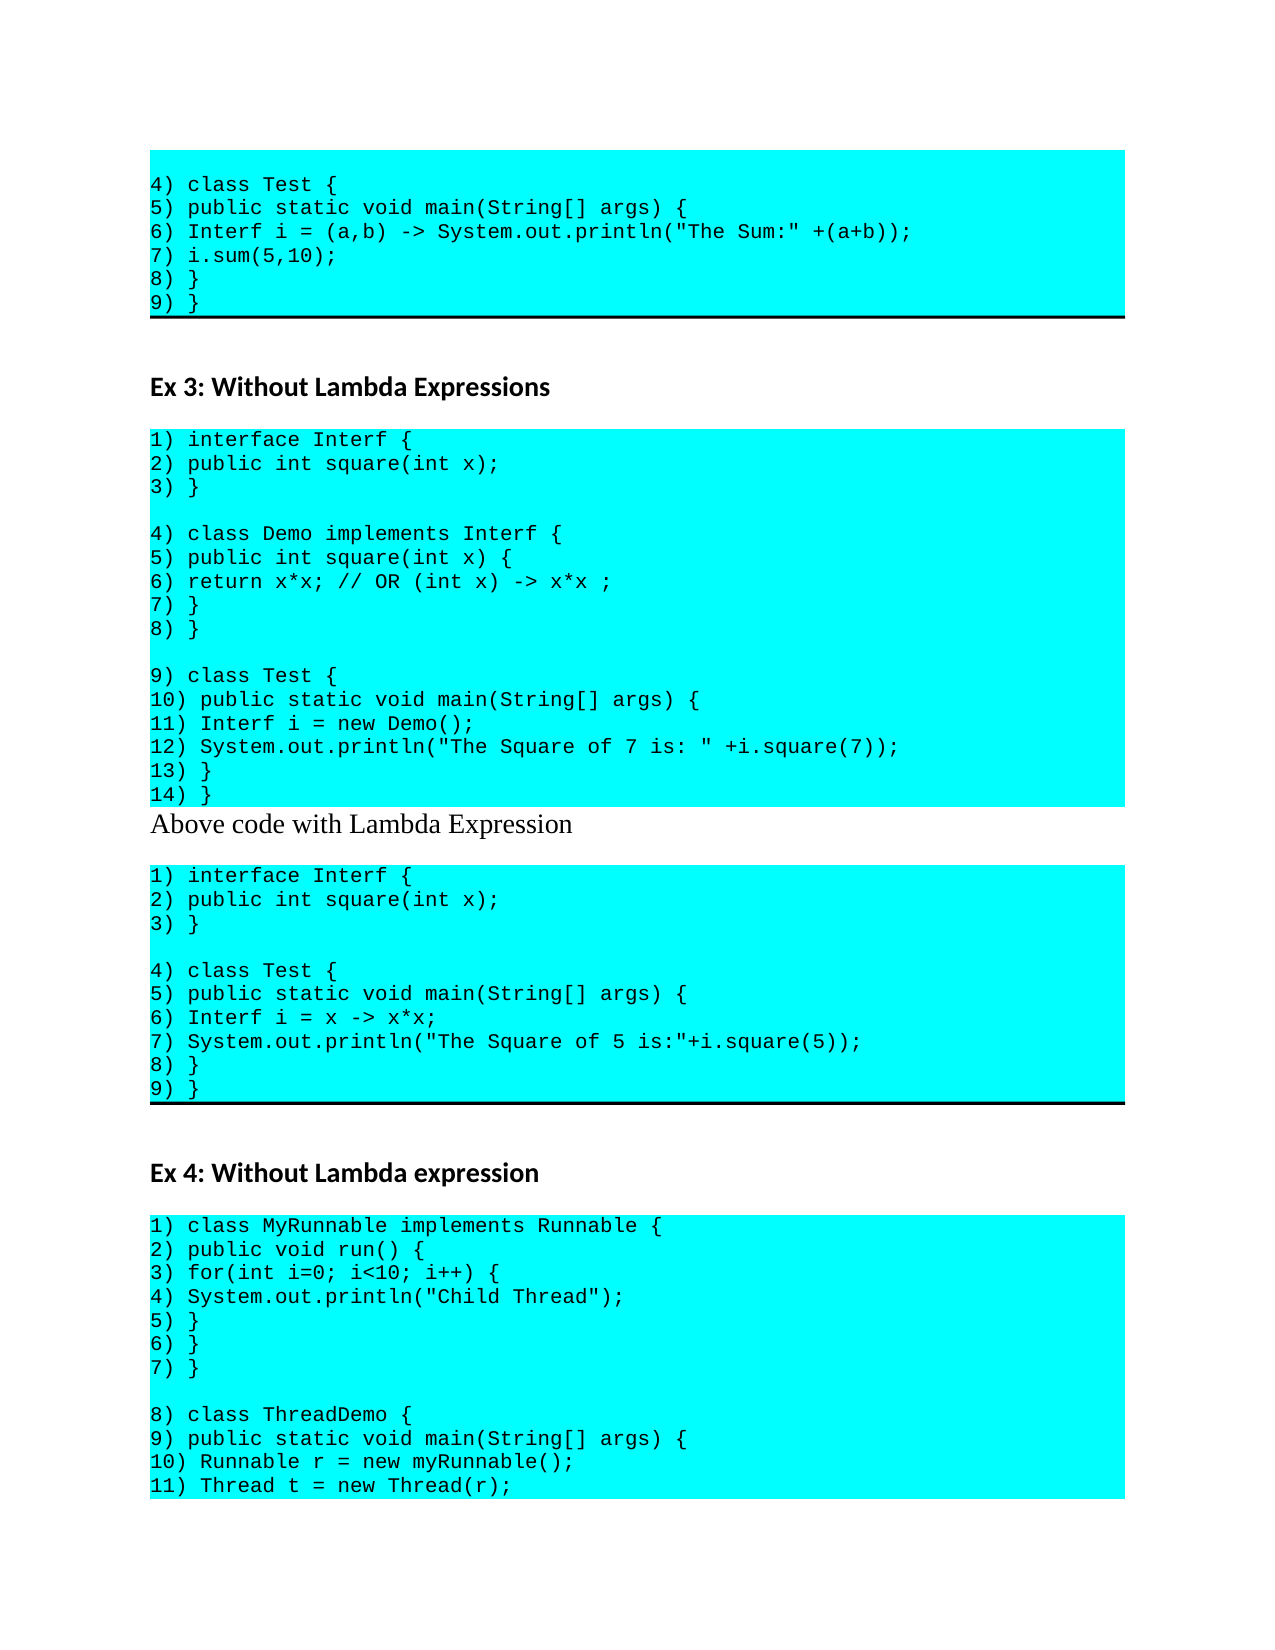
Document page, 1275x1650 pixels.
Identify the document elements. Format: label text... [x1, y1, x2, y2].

text 10) Runnable r = new myRunnable(); [150, 1451, 1125, 1475]
text 5) public static void main(String[] args) { [150, 983, 1125, 1007]
text 11) Thread t = new Thread(r); [150, 1475, 1125, 1499]
text 3) } [150, 476, 1125, 500]
text 5) } [150, 1309, 1125, 1333]
text 9) class Test { [150, 665, 1125, 689]
text 4) class Test { [150, 174, 1125, 197]
text 8) } [150, 618, 1125, 642]
text 6) Interf i = x -> x*x; [150, 1007, 1125, 1031]
text 3) } [150, 912, 1125, 936]
text 5) public int square(int x) { [150, 547, 1125, 571]
text 11) Interf i = new Demo(); [150, 713, 1125, 736]
text 12) System.out.println("The Square of 7 is: " +i.square(7)); [150, 736, 1125, 760]
text 1) class MyRunnable implements Runnable { [150, 1215, 1125, 1239]
text Ex 4: Without Lambda expression [150, 1155, 1125, 1189]
text 8) } [150, 268, 1125, 292]
text 14) } [150, 783, 1125, 807]
text 9) } [150, 292, 1125, 315]
text 4) class Demo implements Interf { [150, 523, 1125, 547]
text 4) System.out.println("Child Thread"); [150, 1286, 1125, 1309]
text Above code with Lambda Expression [150, 807, 1125, 839]
text 10) public static void main(String[] args) { [150, 689, 1125, 713]
text 7) } [150, 594, 1125, 618]
text 5) public static void main(String[] args) { [150, 197, 1125, 221]
text 7) } [150, 1357, 1125, 1381]
text 1) interface Interf { [150, 429, 1125, 452]
text 8) } [150, 1054, 1125, 1078]
text 2) public int square(int x); [150, 889, 1125, 912]
text 7) i.sum(5,10); [150, 244, 1125, 268]
text 2) public int square(int x); [150, 452, 1125, 476]
text 1) interface Interf { [150, 865, 1125, 889]
text 2) public void run() { [150, 1239, 1125, 1262]
text 7) System.out.println("The Square of 5 is:"+i.square(5)); [150, 1031, 1125, 1054]
text 4) class Test { [150, 960, 1125, 983]
text 8) class ThreadDemo { [150, 1404, 1125, 1428]
text 9) public static void main(String[] args) { [150, 1428, 1125, 1451]
text 6) } [150, 1333, 1125, 1357]
text 6) Interf i = (a,b) -> System.out.println("The Sum:" +(a+b)); [150, 221, 1125, 244]
text 3) for(int i=0; i<10; i++) { [150, 1262, 1125, 1286]
text Ex 3: Without Lambda Expressions [150, 368, 1125, 403]
text 9) } [150, 1078, 1125, 1101]
text 13) } [150, 760, 1125, 783]
text 6) return x*x; // OR (int x) -> x*x ; [150, 571, 1125, 594]
